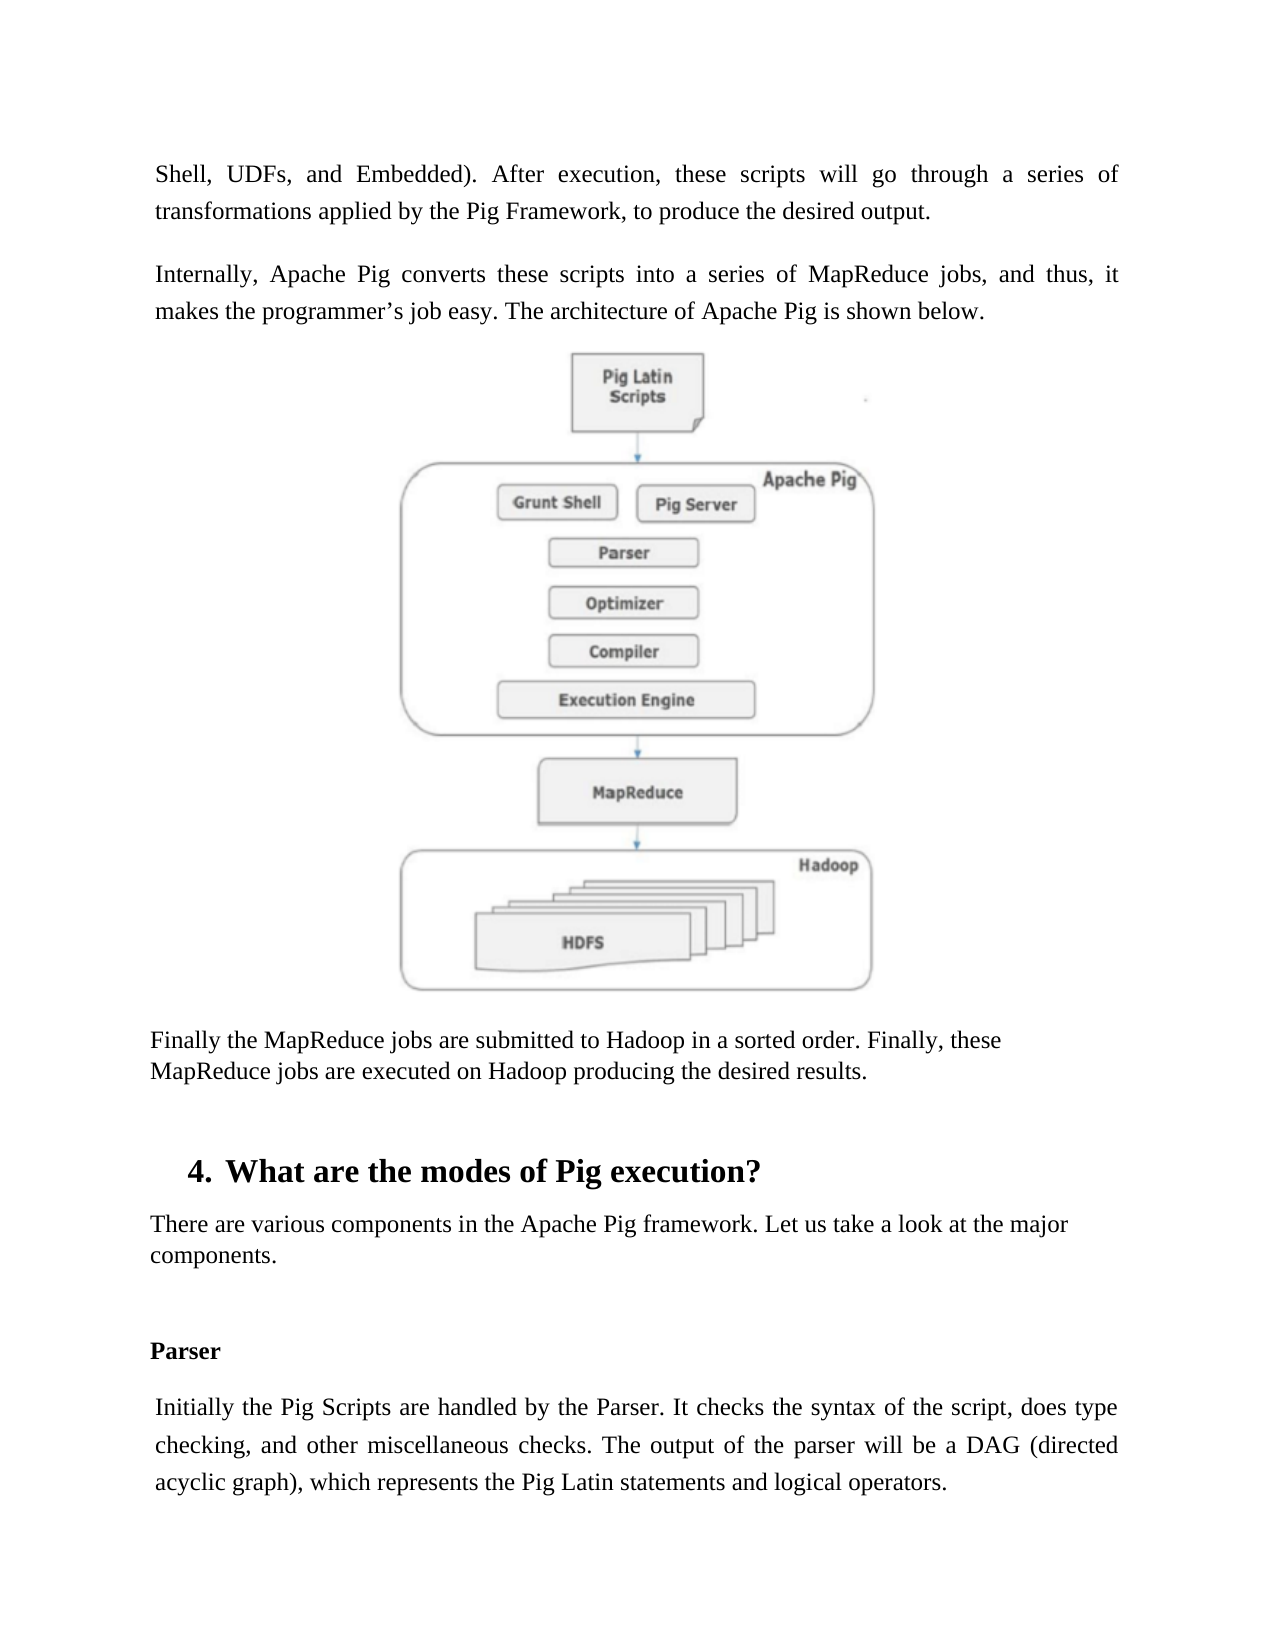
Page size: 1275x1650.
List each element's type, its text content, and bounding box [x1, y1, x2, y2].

text Initially the Pig Scripts are handled by the Parser. It checks the syntax of the script, does type checking, and other miscellaneous checks. The output of the parser will be a DAG (directed acyclic graph), which represents the Pig Latin statements and logical operators. [155, 1384, 1120, 1496]
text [155, 150, 1120, 225]
text Internally, Apache Pig converts these scripts into a series of MapReduce jobs, and thus, it makes the programmer’s job easy. The architecture of Apache Pig is shown below. [155, 250, 1120, 325]
text Parser [150, 1336, 1125, 1365]
picture [391, 350, 885, 1001]
text There are various components in the Apache Pig framework. Let us take a look at the major components. [150, 1209, 1125, 1269]
text Finally the MapReduce jobs are submitted to Hadoop in a sorted order. Finally, these MapReduce jobs are executed on Hadoop producing the desired results. [150, 1025, 1125, 1085]
list What are the modes of Pig execution? [187, 1152, 1125, 1190]
